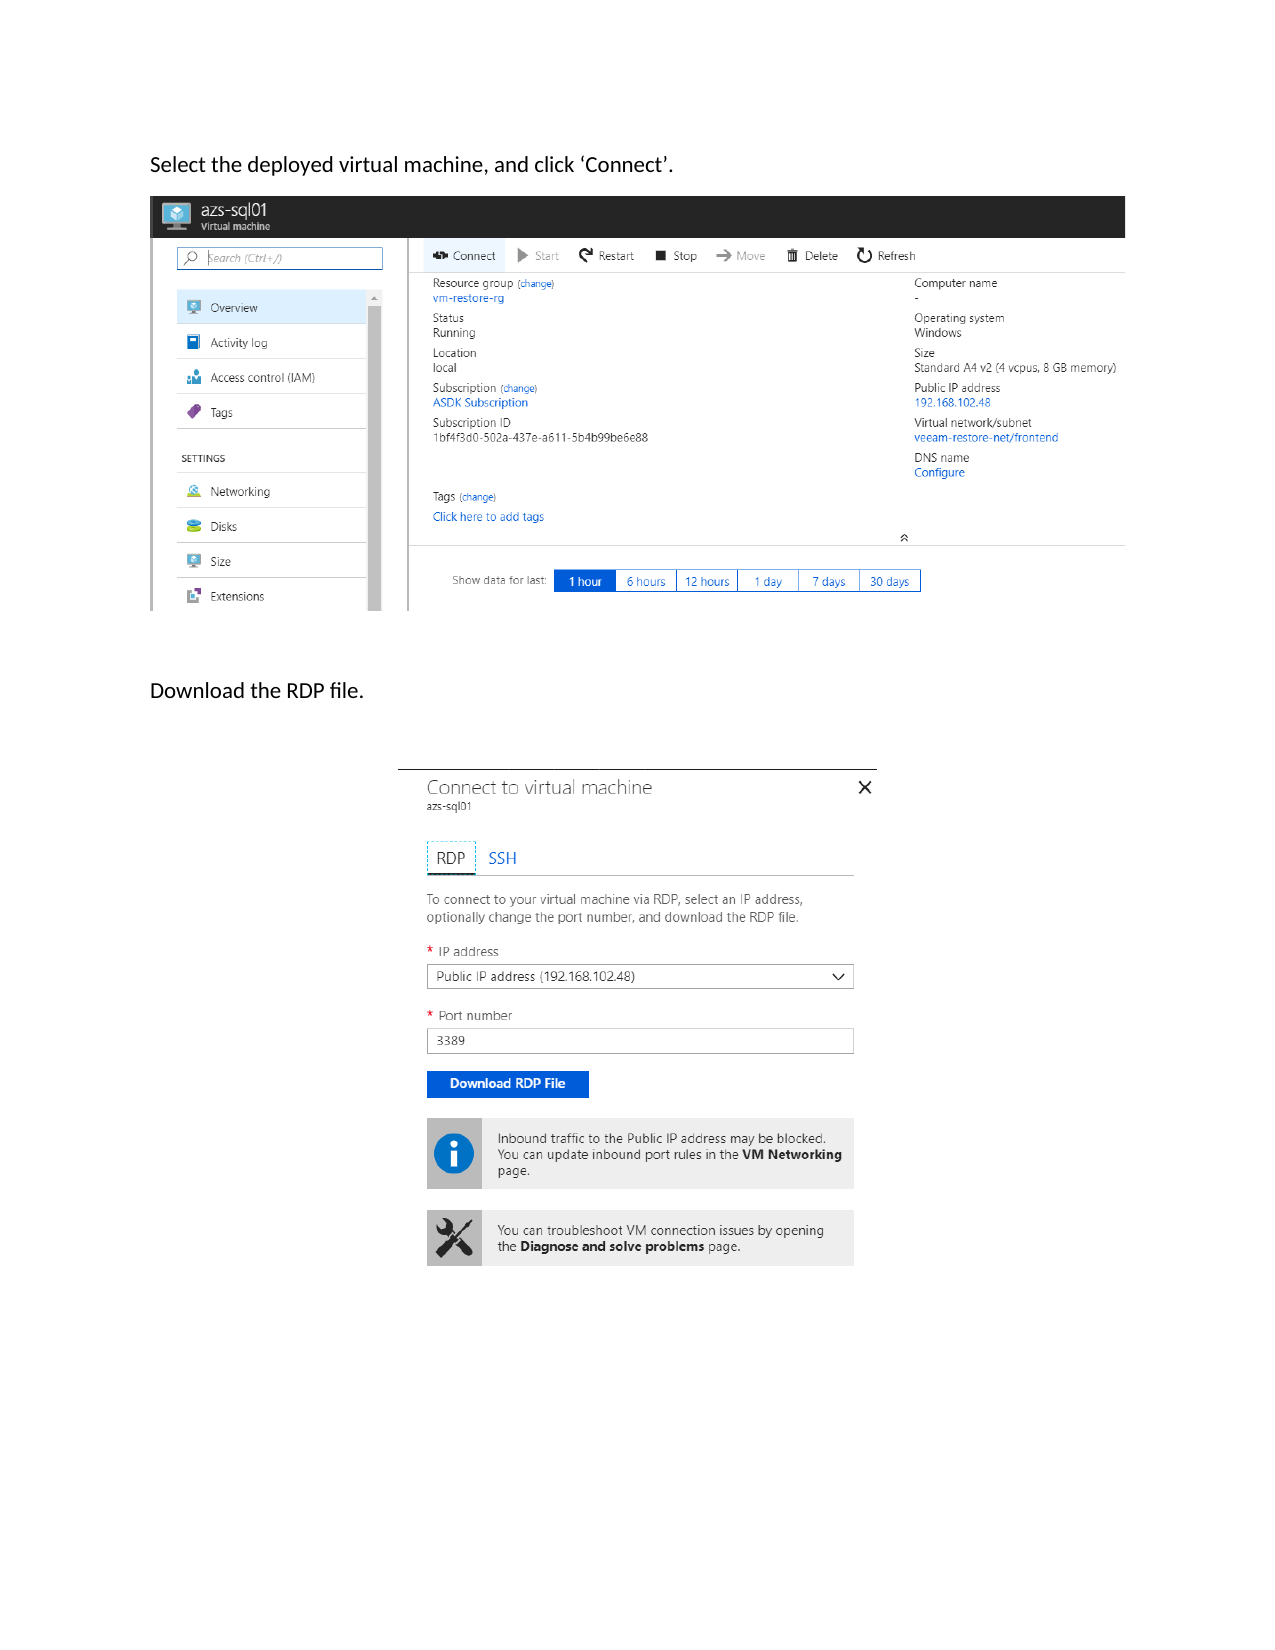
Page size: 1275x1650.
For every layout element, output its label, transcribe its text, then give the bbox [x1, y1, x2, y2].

picture [398, 769, 877, 1271]
picture [150, 196, 1125, 611]
text Download the RDP file. [150, 676, 1125, 704]
text Select the deployed virtual machine, and click ‘Connect’. [150, 150, 1125, 178]
